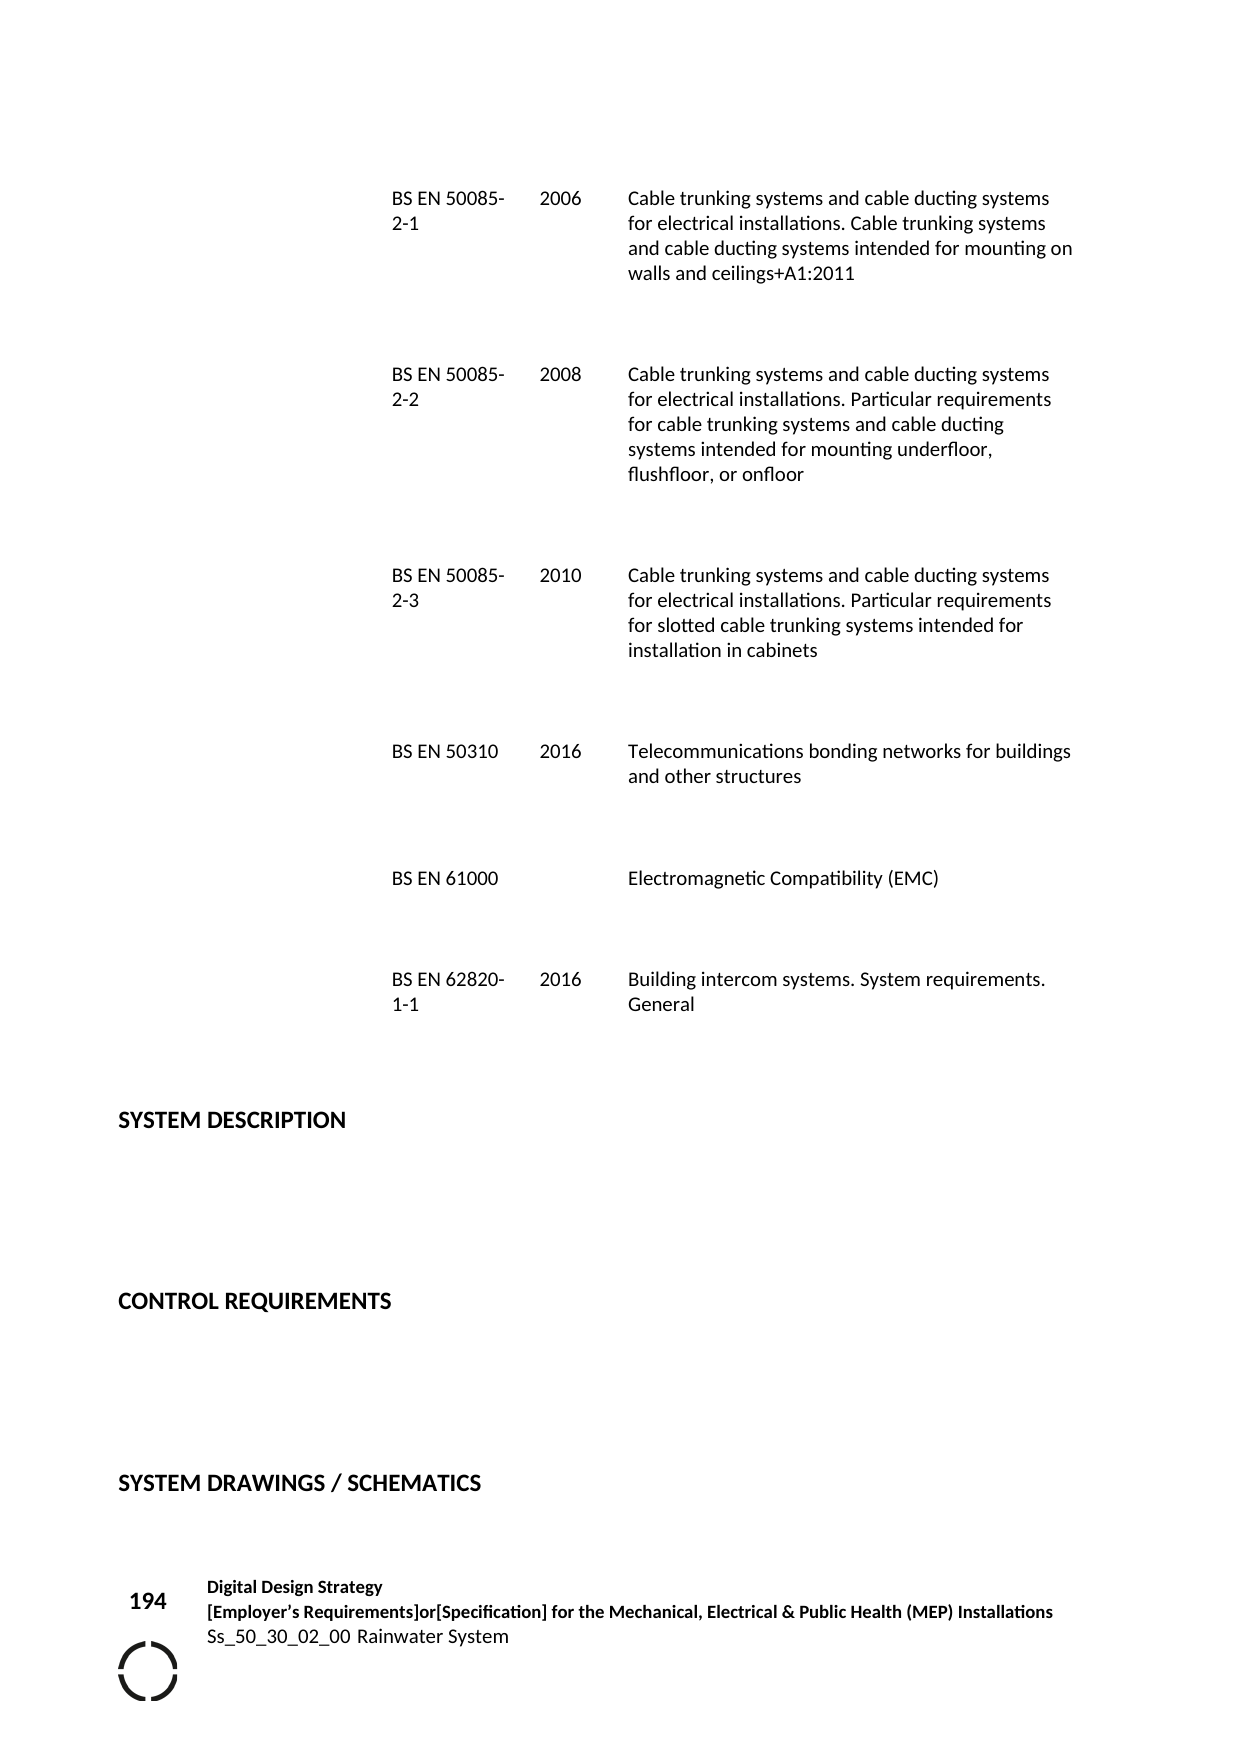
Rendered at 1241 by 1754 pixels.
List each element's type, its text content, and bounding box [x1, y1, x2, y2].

subtitle CONTROL REQUIREMENTS [118, 1285, 1063, 1316]
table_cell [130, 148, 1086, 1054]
subtitle SYSTEM DRAWINGS / SCHEMATICS [118, 1467, 1063, 1497]
subtitle SYSTEM DESCRIPTION [118, 1104, 1063, 1134]
